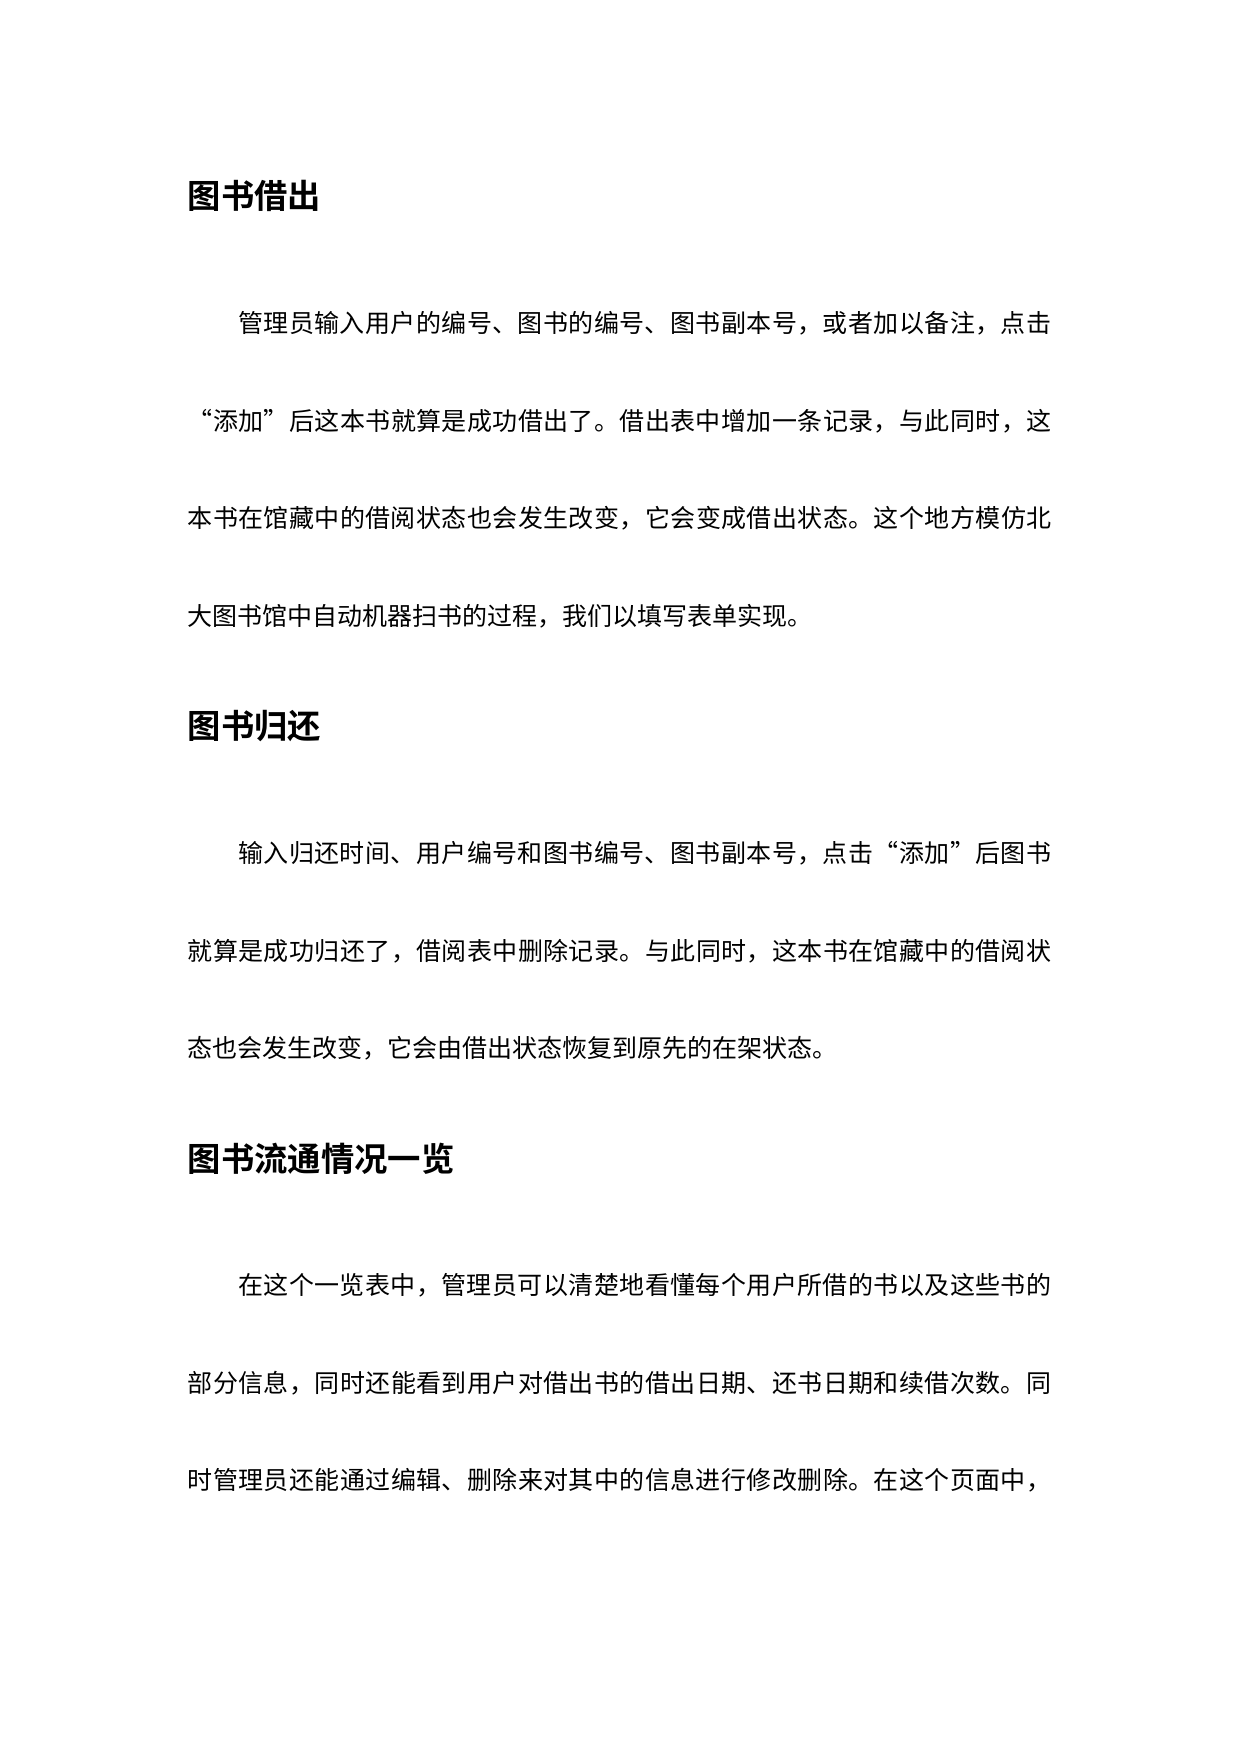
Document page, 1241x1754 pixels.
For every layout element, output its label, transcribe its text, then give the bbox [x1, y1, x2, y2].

text 管理员输入用户的编号、图书的编号、图书副本号，或者加以备注，点击“添加”后这本书就算是成功借出了。借出表中增加一条记录，与此同时，这本书在馆藏中的借阅状态也会发生改变，它会变成借出状态。这个地方模仿北大图书馆中自动机器扫书的过程，我们以填写表单实现。 [187, 289, 1053, 647]
subtitle 图书流通情况一览 [187, 1124, 1053, 1189]
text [187, 1251, 1053, 1511]
subtitle 图书归还 [187, 692, 1053, 757]
text 输入归还时间、用户编号和图书编号、图书副本号，点击“添加”后图书就算是成功归还了，借阅表中删除记录。与此同时，这本书在馆藏中的借阅状态也会发生改变，它会由借出状态恢复到原先的在架状态。 [187, 819, 1053, 1079]
subtitle 图书借出 [187, 162, 1053, 227]
